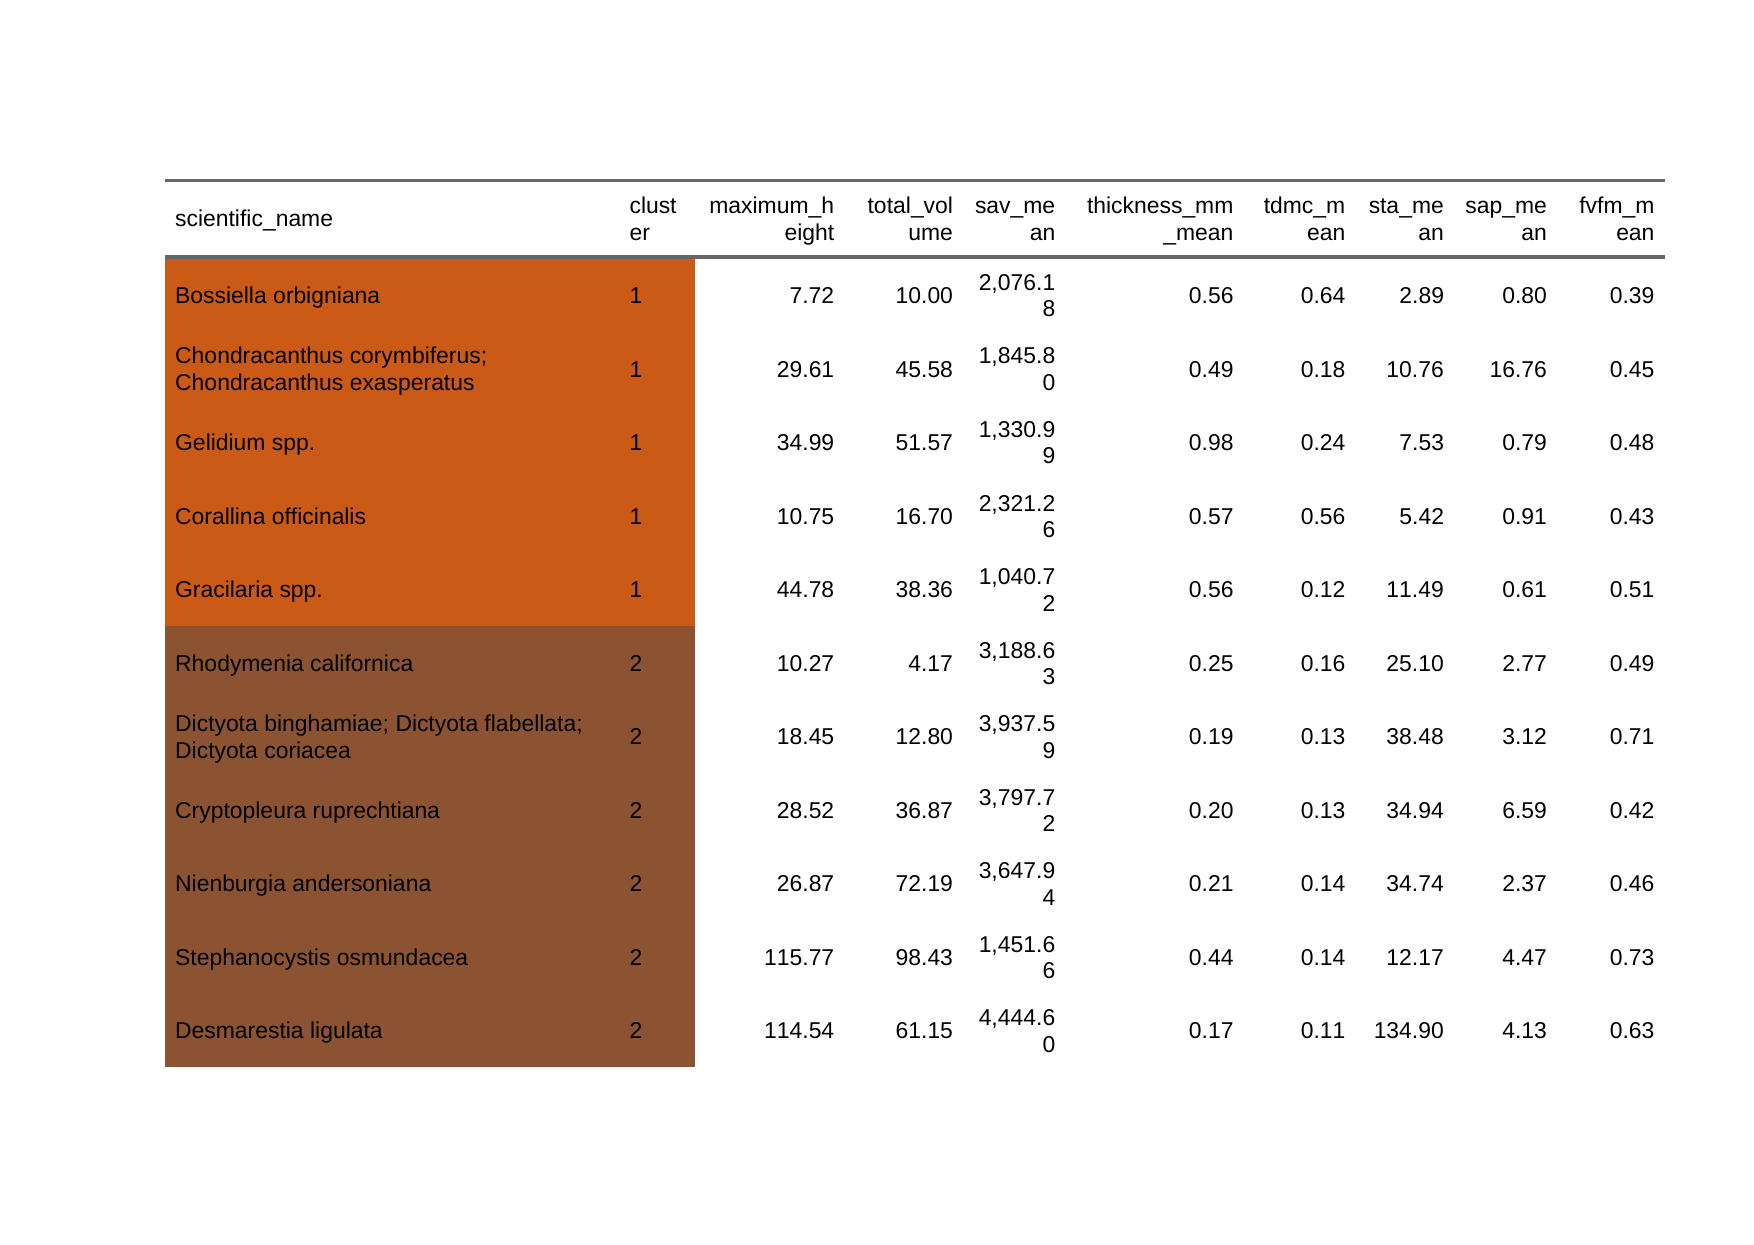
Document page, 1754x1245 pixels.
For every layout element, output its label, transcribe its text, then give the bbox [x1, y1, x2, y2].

table_cell 0.21 [1065, 847, 1243, 920]
table_cell 2 [619, 847, 695, 920]
table_cell 10.76 [1355, 332, 1454, 406]
table_cell 25.10 [1355, 626, 1454, 700]
table_cell Rhodymenia californica [165, 626, 619, 700]
table_header total_volume [844, 182, 963, 255]
table_cell 3.12 [1454, 700, 1557, 773]
table_cell 2 [619, 773, 695, 847]
table_cell 0.42 [1557, 773, 1664, 847]
table_cell 0.49 [1557, 626, 1664, 700]
table_cell 34.99 [695, 406, 844, 479]
table_cell 72.19 [844, 847, 963, 920]
table_cell 0.80 [1454, 259, 1557, 332]
table_cell 0.43 [1557, 479, 1664, 553]
table_cell 5.42 [1355, 479, 1454, 553]
table_cell 115.77 [695, 920, 844, 994]
table_cell 34.74 [1355, 847, 1454, 920]
table_cell 0.64 [1244, 259, 1355, 332]
table_header tdmc_mean [1244, 182, 1355, 255]
table_cell Stephanocystis osmundacea [165, 920, 619, 994]
table_cell 1 [619, 553, 695, 626]
table_cell 4,444.60 [963, 994, 1065, 1067]
table_cell 18.45 [695, 700, 844, 773]
table_cell 0.98 [1065, 406, 1243, 479]
table_cell 3,797.72 [963, 773, 1065, 847]
table_cell 0.56 [1065, 553, 1243, 626]
table_cell 29.61 [695, 332, 844, 406]
table_cell 26.87 [695, 847, 844, 920]
table_cell 4.13 [1454, 994, 1557, 1067]
table_cell 0.18 [1244, 332, 1355, 406]
table_cell 0.11 [1244, 994, 1355, 1067]
table_cell 0.13 [1244, 700, 1355, 773]
table_cell 0.71 [1557, 700, 1664, 773]
table_cell 0.48 [1557, 406, 1664, 479]
table_cell 4.47 [1454, 920, 1557, 994]
table_cell 2.77 [1454, 626, 1557, 700]
table_cell 10.75 [695, 479, 844, 553]
table_header sav_mean [963, 182, 1065, 255]
table_cell 0.45 [1557, 332, 1664, 406]
table_cell Nienburgia andersoniana [165, 847, 619, 920]
table_cell 1,845.80 [963, 332, 1065, 406]
table_header sta_mean [1355, 182, 1454, 255]
table_cell 3,188.63 [963, 626, 1065, 700]
table_header fvfm_mean [1557, 182, 1664, 255]
table_cell 0.39 [1557, 259, 1664, 332]
table_cell 2.89 [1355, 259, 1454, 332]
table_cell 0.25 [1065, 626, 1243, 700]
table_cell 4.17 [844, 626, 963, 700]
table_cell 1,330.99 [963, 406, 1065, 479]
table_cell 0.56 [1065, 259, 1243, 332]
table_cell 0.16 [1244, 626, 1355, 700]
table_cell 3,647.94 [963, 847, 1065, 920]
table_cell 2 [619, 626, 695, 700]
table_cell Desmarestia ligulata [165, 994, 619, 1067]
table_cell 11.49 [1355, 553, 1454, 626]
table_header sap_mean [1454, 182, 1557, 255]
table_cell 0.73 [1557, 920, 1664, 994]
table_cell 0.61 [1454, 553, 1557, 626]
table_cell 44.78 [695, 553, 844, 626]
table_cell Dictyota binghamiae; Dictyota flabellata; Dictyota coriacea [165, 700, 619, 773]
table_cell 0.46 [1557, 847, 1664, 920]
table_cell 61.15 [844, 994, 963, 1067]
table_cell 2,076.18 [963, 259, 1065, 332]
table_cell 0.20 [1065, 773, 1243, 847]
table_cell Cryptopleura ruprechtiana [165, 773, 619, 847]
table_header thickness_mm_mean [1065, 182, 1243, 255]
table_cell 0.19 [1065, 700, 1243, 773]
table_cell 10.27 [695, 626, 844, 700]
table_cell 7.53 [1355, 406, 1454, 479]
table_cell 16.70 [844, 479, 963, 553]
table_cell 2,321.26 [963, 479, 1065, 553]
table_cell 6.59 [1454, 773, 1557, 847]
table_cell 28.52 [695, 773, 844, 847]
table_cell 38.36 [844, 553, 963, 626]
table_cell 1 [619, 406, 695, 479]
table_cell 0.44 [1065, 920, 1243, 994]
table_cell 0.57 [1065, 479, 1243, 553]
table_cell 1 [619, 479, 695, 553]
table_cell 12.80 [844, 700, 963, 773]
table_cell 0.51 [1557, 553, 1664, 626]
table_cell 2.37 [1454, 847, 1557, 920]
table_cell 10.00 [844, 259, 963, 332]
table_cell 98.43 [844, 920, 963, 994]
table_cell Bossiella orbigniana [165, 259, 619, 332]
table_header maximum_height [695, 182, 844, 255]
table_cell 0.63 [1557, 994, 1664, 1067]
table_cell 0.14 [1244, 847, 1355, 920]
table_cell 0.79 [1454, 406, 1557, 479]
table_cell 2 [619, 994, 695, 1067]
table_cell 1 [619, 332, 695, 406]
table_cell 34.94 [1355, 773, 1454, 847]
table_cell 1,451.66 [963, 920, 1065, 994]
table_cell 36.87 [844, 773, 963, 847]
table_header cluster [619, 182, 695, 255]
table_cell 114.54 [695, 994, 844, 1067]
table_cell 2 [619, 700, 695, 773]
table_cell 0.14 [1244, 920, 1355, 994]
table_cell 45.58 [844, 332, 963, 406]
table_cell Gelidium spp. [165, 406, 619, 479]
table_cell 0.91 [1454, 479, 1557, 553]
table_cell Gracilaria spp. [165, 553, 619, 626]
table_cell 0.49 [1065, 332, 1243, 406]
table_cell 0.17 [1065, 994, 1243, 1067]
table_cell 3,937.59 [963, 700, 1065, 773]
table_cell 12.17 [1355, 920, 1454, 994]
table_cell 0.24 [1244, 406, 1355, 479]
table_header scientific_name [165, 182, 619, 255]
table_cell 0.13 [1244, 773, 1355, 847]
table_cell 1 [619, 259, 695, 332]
table_cell 2 [619, 920, 695, 994]
table_cell Chondracanthus corymbiferus; Chondracanthus exasperatus [165, 332, 619, 406]
table_cell Corallina officinalis [165, 479, 619, 553]
table_cell 0.12 [1244, 553, 1355, 626]
table_cell 1,040.72 [963, 553, 1065, 626]
table_cell 16.76 [1454, 332, 1557, 406]
table_cell 134.90 [1355, 994, 1454, 1067]
table_cell 38.48 [1355, 700, 1454, 773]
table_cell 51.57 [844, 406, 963, 479]
table_cell 0.56 [1244, 479, 1355, 553]
table_cell 7.72 [695, 259, 844, 332]
